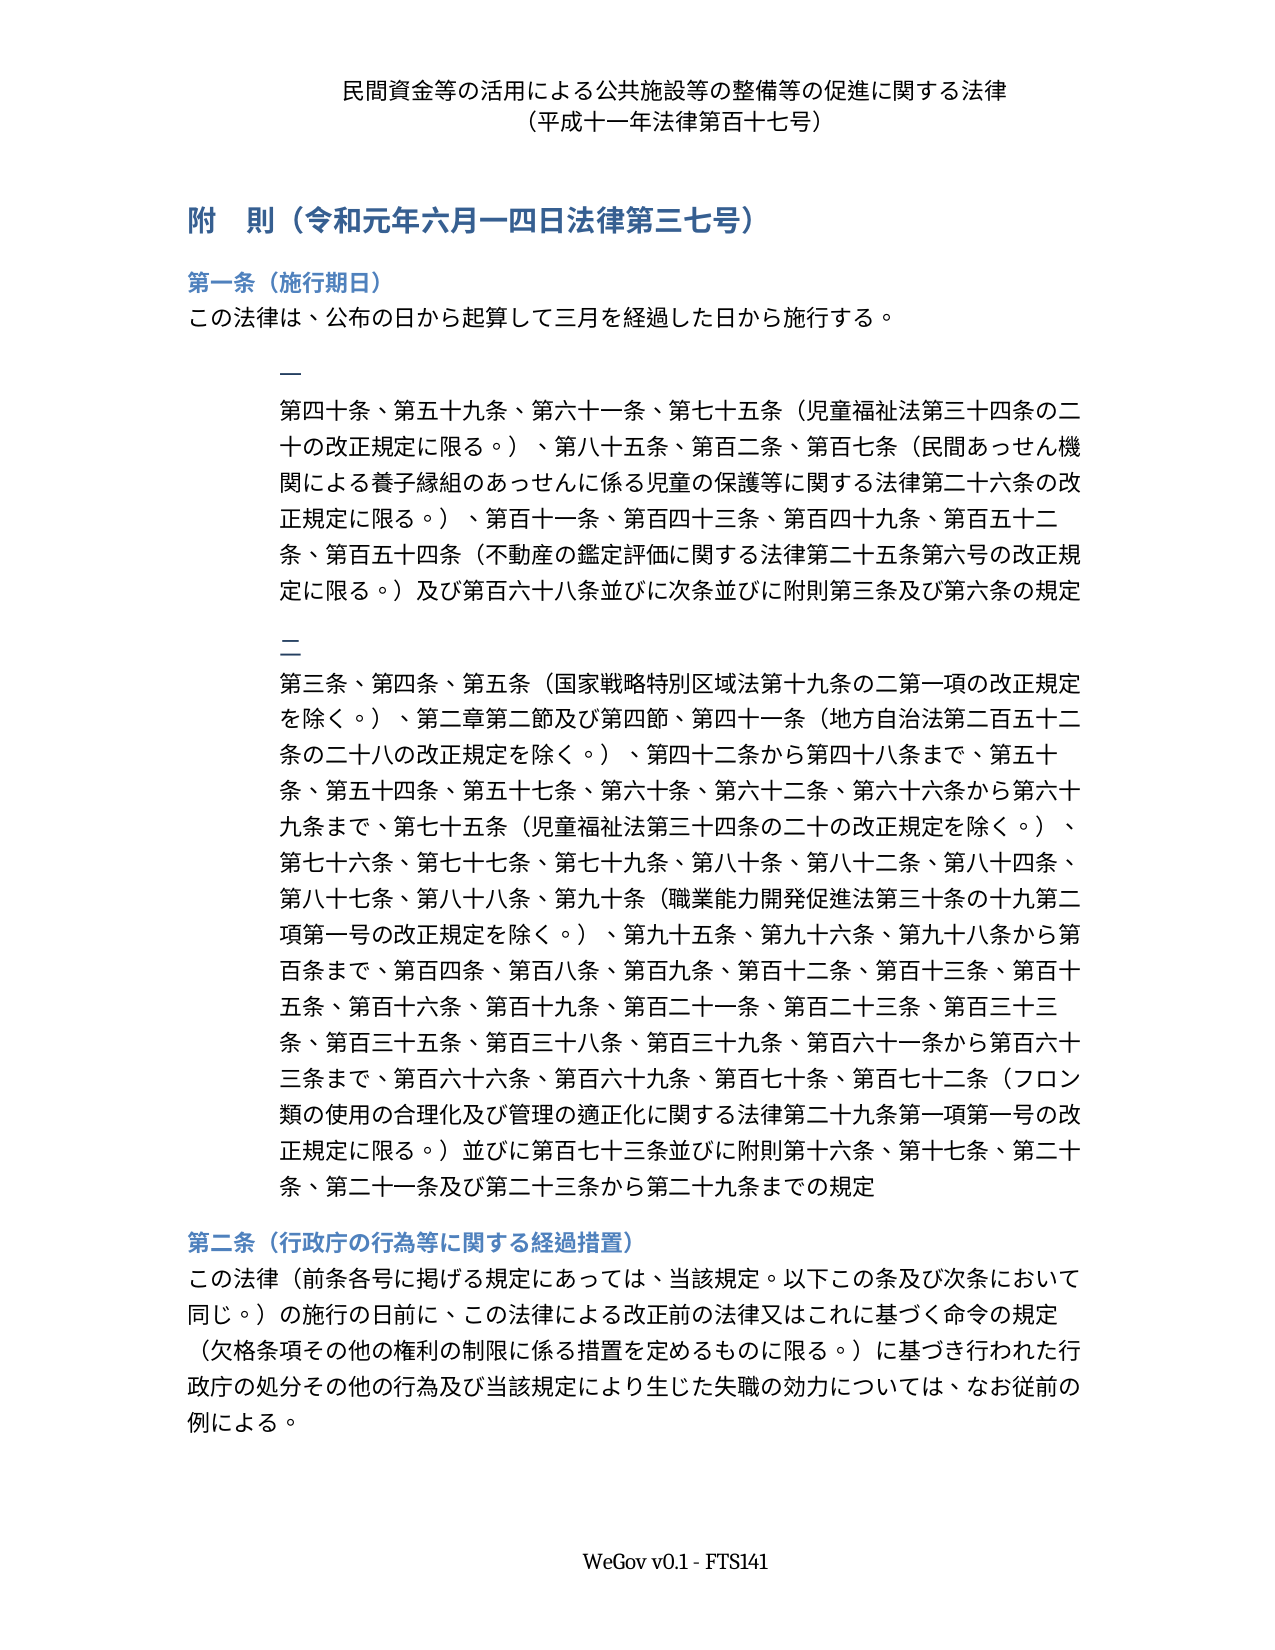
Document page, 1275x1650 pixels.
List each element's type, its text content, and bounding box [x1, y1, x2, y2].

subtitle 第一条（施行期日） [187, 266, 1087, 298]
text 第三条、第四条、第五条（国家戦略特別区域法第十九条の二第一項の改正規定を除く。）、第二章第二節及び第四節、第四十一条（地方自治法第二百五十二条の二十八の改正規定を除く。）、第四十二条から第四十八条まで、第五十条、第五十四条、第五十七条、第六十条、第六十二条、第六十六条から第六十九条まで、第七十五条（児童福祉法第三十四条の二十の改正規定を除く。）、第七十六条、第七十七条、第七十九条、第八十条、第八十二条、第八十四条、第八十七条、第八十八条、第九十条（職業能力開発促進法第三十条の十九第二項第一号の改正規定を除く。）、第九十五条、第九十六条、第九十八条から第百条まで、第百四条、第百八条、第百九条、第百十二条、第百十三条、第百十五条、第百十六条、第百十九条、第百二十一条、第百二十三条、第百三十三条、第百三十五条、第百三十八条、第百三十九条、第百六十一条から第百六十三条まで、第百六十六条、第百六十九条、第百七十条、第百七十二条（フロン類の使用の合理化及び管理の適正化に関する法律第二十九条第一項第一号の改正規定に限る。）並びに第百七十三条並びに附則第十六条、第十七条、第二十条、第二十一条及び第二十三条から第二十九条までの規定 [279, 667, 1087, 1202]
subtitle 附 則（令和元年六月一四日法律第三七号） [187, 200, 1087, 240]
subtitle 二 [279, 632, 1087, 663]
subtitle 一 [279, 359, 1087, 390]
subtitle 第二条（行政庁の行為等に関する経過措置） [187, 1227, 1087, 1259]
text この法律（前条各号に掲げる規定にあっては、当該規定。以下この条及び次条において同じ。）の施行の日前に、この法律による改正前の法律又はこれに基づく命令の規定（欠格条項その他の権利の制限に係る措置を定めるものに限る。）に基づき行われた行政庁の処分その他の行為及び当該規定により生じた失職の効力については、なお従前の例による。 [187, 1263, 1087, 1438]
text 第四十条、第五十九条、第六十一条、第七十五条（児童福祉法第三十四条の二十の改正規定に限る。）、第八十五条、第百二条、第百七条（民間あっせん機関による養子縁組のあっせんに係る児童の保護等に関する法律第二十六条の改正規定に限る。）、第百十一条、第百四十三条、第百四十九条、第百五十二条、第百五十四条（不動産の鑑定評価に関する法律第二十五条第六号の改正規定に限る。）及び第百六十八条並びに次条並びに附則第三条及び第六条の規定 [279, 395, 1087, 606]
text この法律は、公布の日から起算して三月を経過した日から施行する。 [187, 302, 1087, 334]
